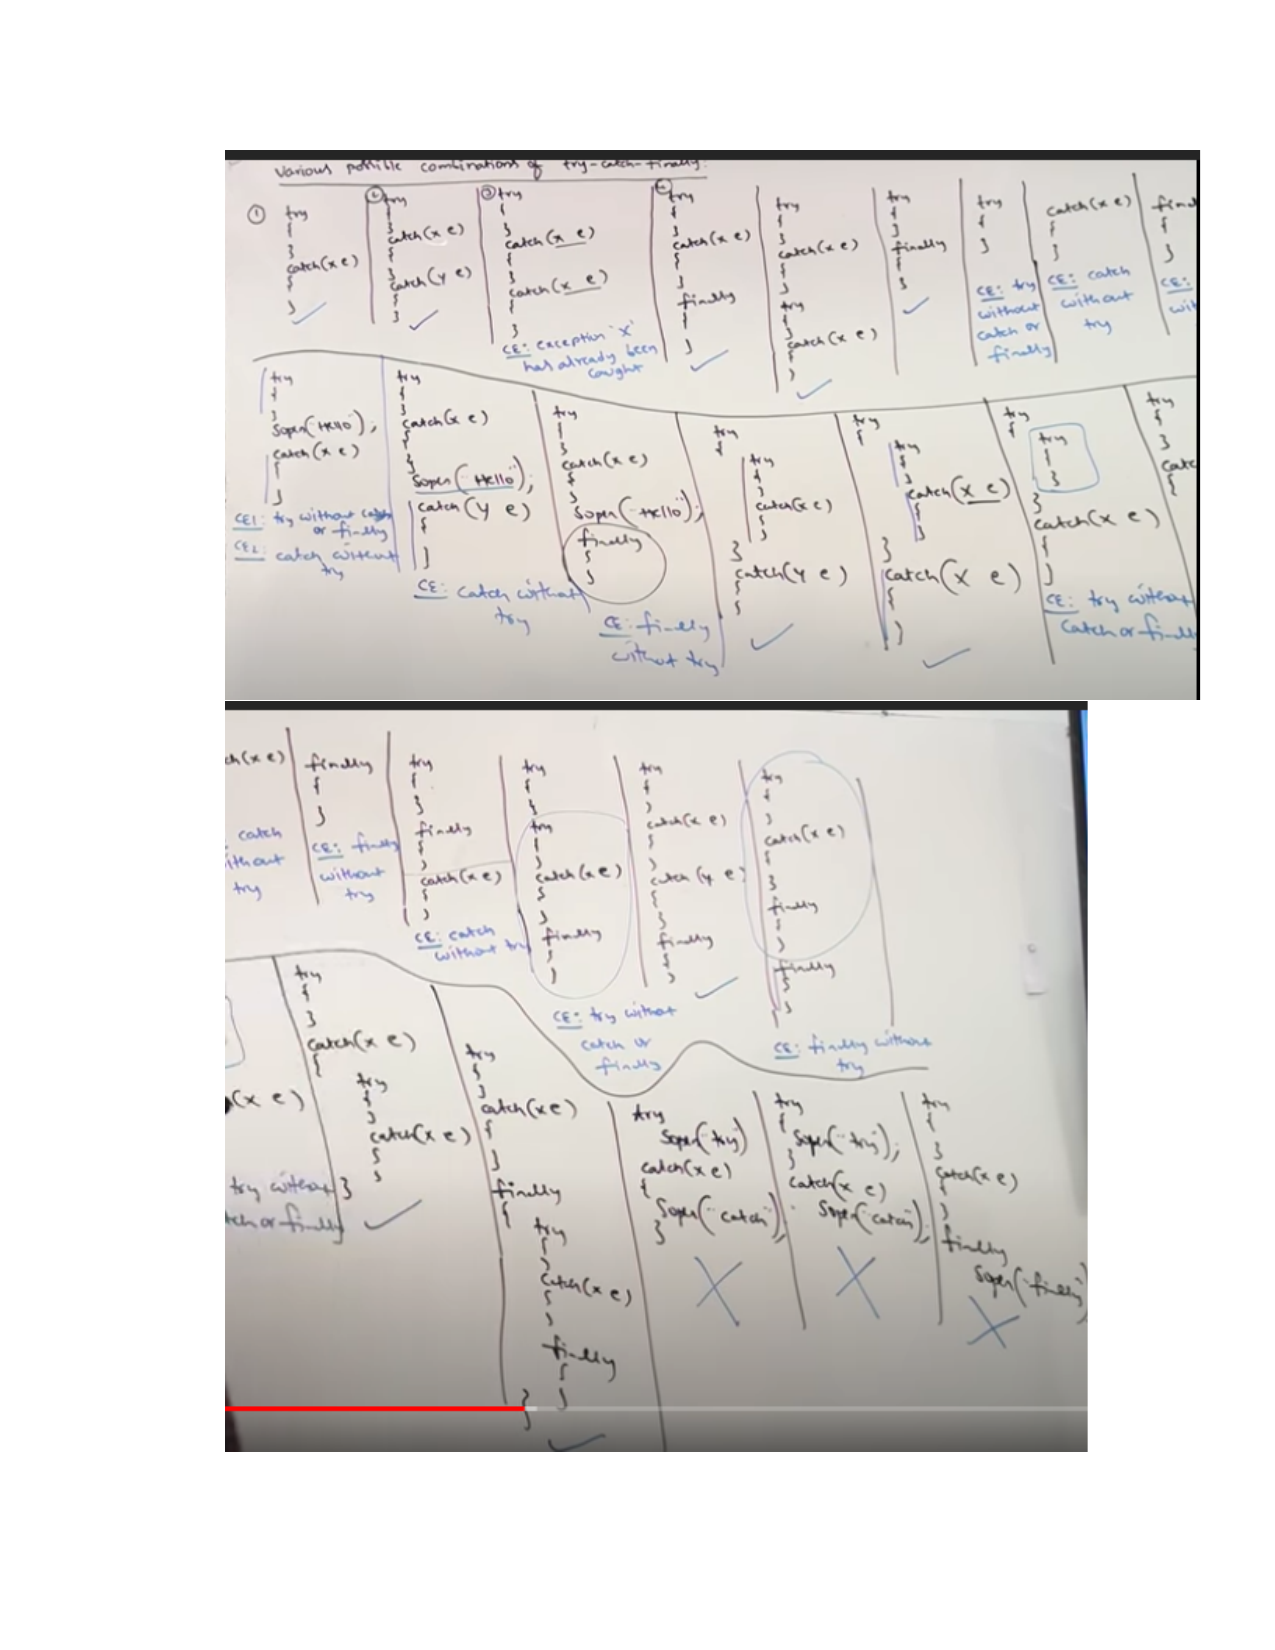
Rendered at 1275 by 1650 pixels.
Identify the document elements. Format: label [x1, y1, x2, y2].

picture [225, 701, 1088, 1452]
picture [225, 150, 1200, 700]
